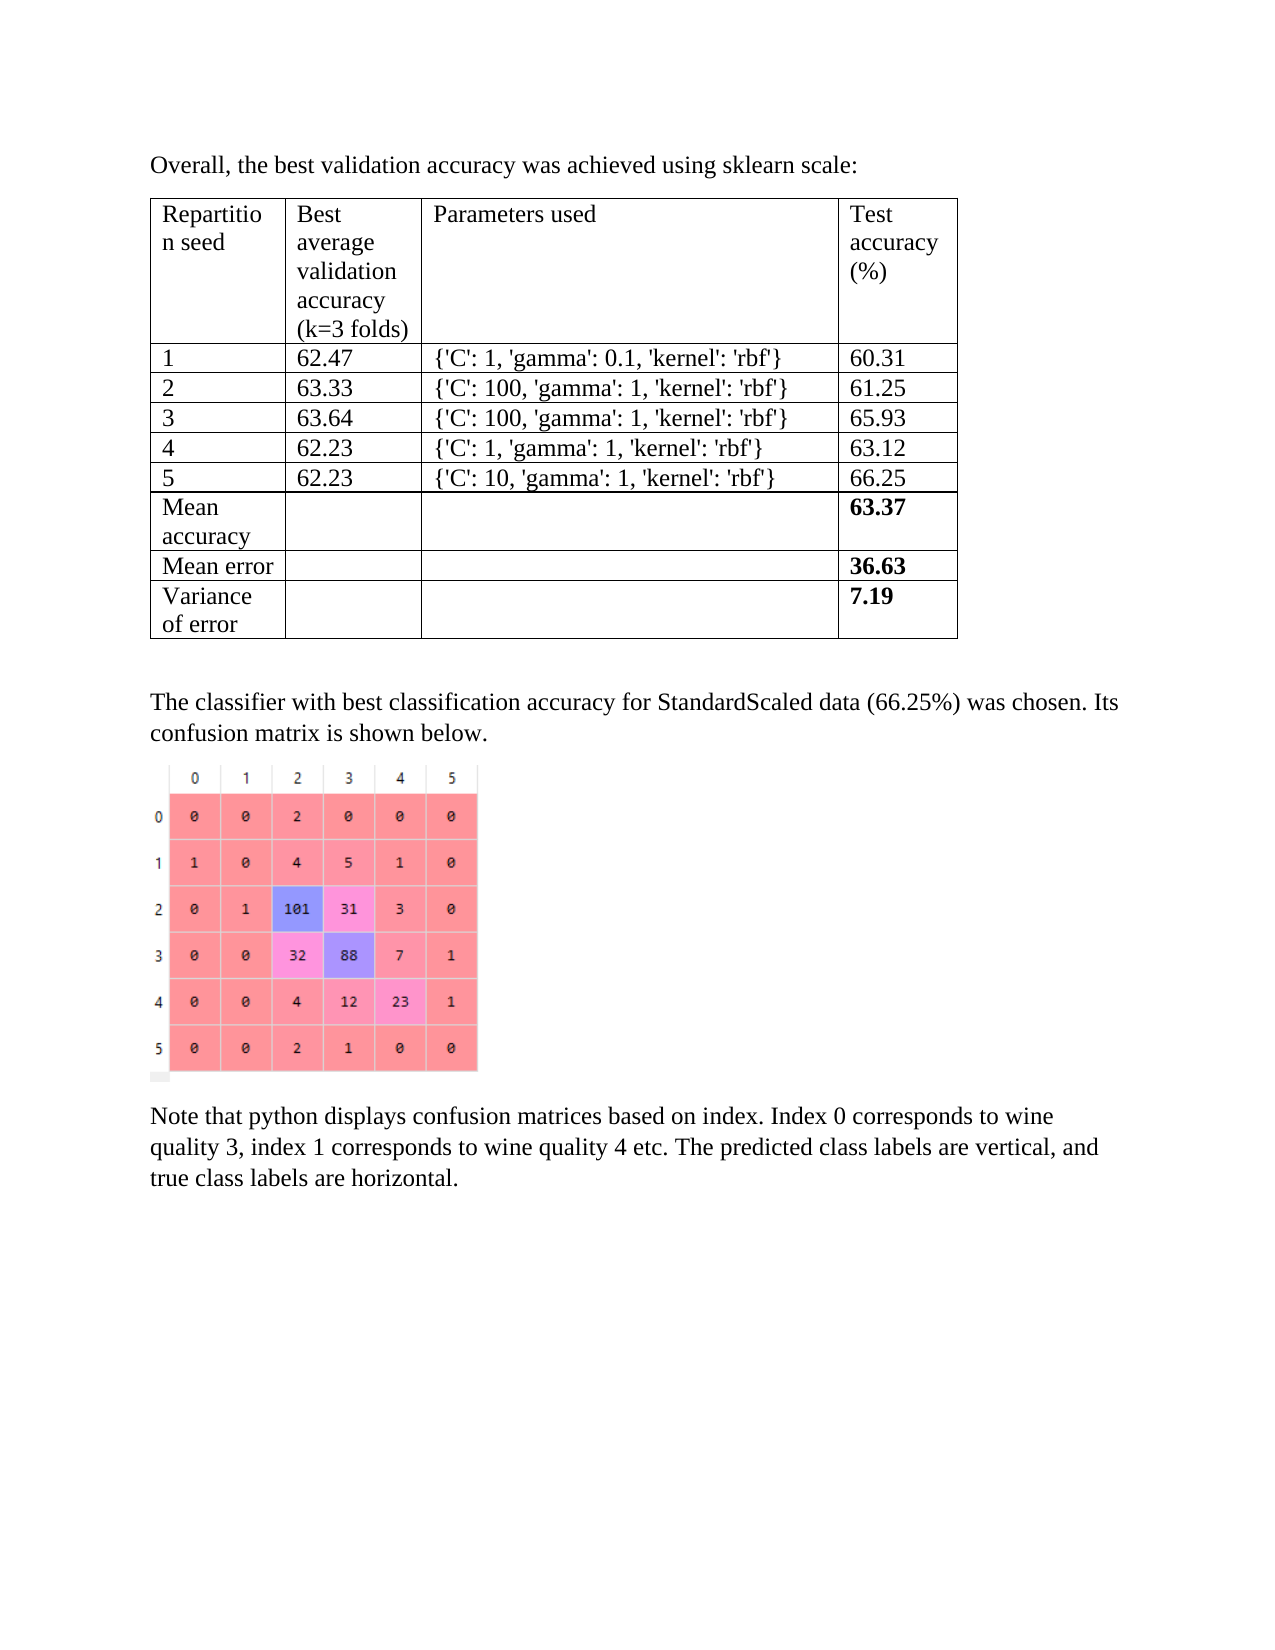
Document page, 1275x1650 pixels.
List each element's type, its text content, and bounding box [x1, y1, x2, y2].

table_header Best average validation accuracy (k=3 folds) [286, 199, 421, 342]
table_cell {'C': 10, 'gamma': 1, 'kernel': 'rbf'} [422, 463, 838, 491]
table_cell Mean error [151, 551, 285, 580]
table_cell 66.25 [839, 463, 957, 491]
table_cell 63.64 [286, 403, 421, 432]
table_cell Mean accuracy [151, 493, 285, 550]
table_cell 5 [151, 463, 285, 491]
table_cell 36.63 [839, 551, 957, 580]
table_header Test accuracy (%) [839, 199, 957, 342]
text The classifier with best classification accuracy for StandardScaled data (66.25%) was chosen. Its confusion matrix is shown below. [150, 687, 1125, 747]
table_cell [286, 581, 421, 638]
table_cell 62.47 [286, 344, 421, 372]
table_cell [286, 493, 421, 550]
table_cell 7.19 [839, 581, 957, 638]
table_cell 63.33 [286, 373, 421, 402]
text Note that python displays confusion matrices based on index. Index 0 corresponds to wine quality 3, index 1 corresponds to wine quality 4 etc. The predicted class labels are vertical, and true class labels are horizontal. [150, 1101, 1125, 1192]
text Overall, the best validation accuracy was achieved using sklearn scale: [150, 150, 1125, 179]
table_cell [422, 581, 838, 638]
table_cell {'C': 1, 'gamma': 1, 'kernel': 'rbf'} [422, 433, 838, 462]
table_cell 61.25 [839, 373, 957, 402]
picture [150, 765, 492, 1082]
table_cell {'C': 100, 'gamma': 1, 'kernel': 'rbf'} [422, 403, 838, 432]
table_cell 62.23 [286, 463, 421, 491]
table_cell [422, 493, 838, 550]
table_cell 4 [151, 433, 285, 462]
table_cell 63.37 [839, 493, 957, 550]
table_cell 63.12 [839, 433, 957, 462]
table_cell 2 [151, 373, 285, 402]
table_cell {'C': 100, 'gamma': 1, 'kernel': 'rbf'} [422, 373, 838, 402]
table_header Parameters used [422, 199, 838, 342]
table_cell 65.93 [839, 403, 957, 432]
table_cell {'C': 1, 'gamma': 0.1, 'kernel': 'rbf'} [422, 344, 838, 372]
table_cell 62.23 [286, 433, 421, 462]
table_cell 60.31 [839, 344, 957, 372]
table_cell [286, 551, 421, 580]
table_cell 3 [151, 403, 285, 432]
table_cell Variance of error [151, 581, 285, 638]
table_header Repartition seed [151, 199, 285, 342]
table_cell [422, 551, 838, 580]
table_cell 1 [151, 344, 285, 372]
